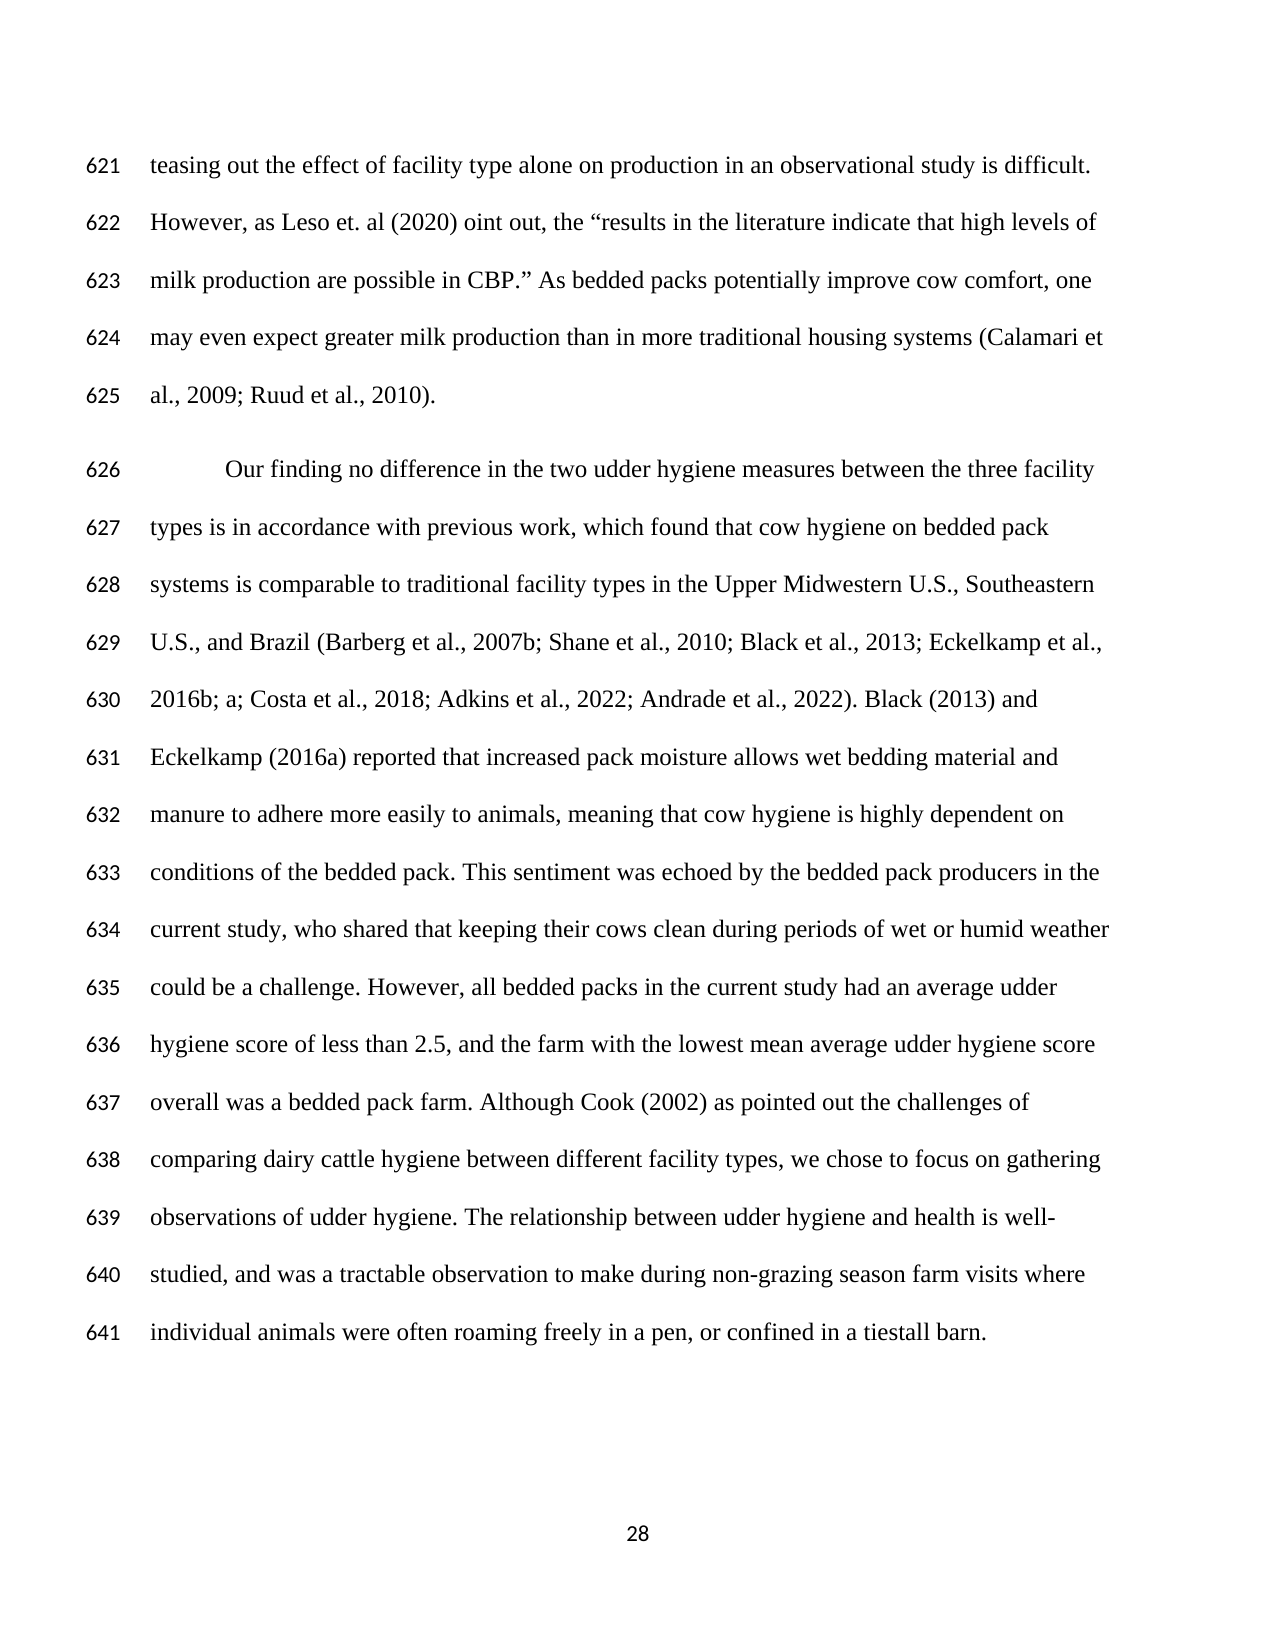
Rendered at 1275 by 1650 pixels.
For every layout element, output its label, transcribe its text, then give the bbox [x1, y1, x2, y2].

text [150, 150, 1125, 409]
text Our finding no difference in the two udder hygiene measures between the three facility types is in accordance with previous work, which found that cow hygiene on bedded pack systems is comparable to traditional facility types in the Upper Midwestern U.S., Southeastern U.S., and Brazil (Barberg et al., 2007b; Shane et al., 2010; Black et al., 2013; Eckelkamp et al., 2016b; a; Costa et al., 2018; Adkins et al., 2022; Andrade et al., 2022). Black (2013) and Eckelkamp (2016a) reported that increased pack moisture allows wet bedding material and manure to adhere more easily to animals, meaning that cow hygiene is highly dependent on conditions of the bedded pack. This sentiment was echoed by the bedded pack producers in the current study, who shared that keeping their cows clean during periods of wet or humid weather could be a challenge. However, all bedded packs in the current study had an average udder hygiene score of less than 2.5, and the farm with the lowest mean average udder hygiene score overall was a bedded pack farm. Although Cook (2002) as pointed out the challenges of comparing dairy cattle hygiene between different facility types, we chose to focus on gathering observations of udder hygiene. The relationship between udder hygiene and health is well-studied, and was a tractable observation to make during non-grazing season farm visits where individual animals were often roaming freely in a pen, or confined in a tiestall barn. [150, 454, 1125, 1345]
